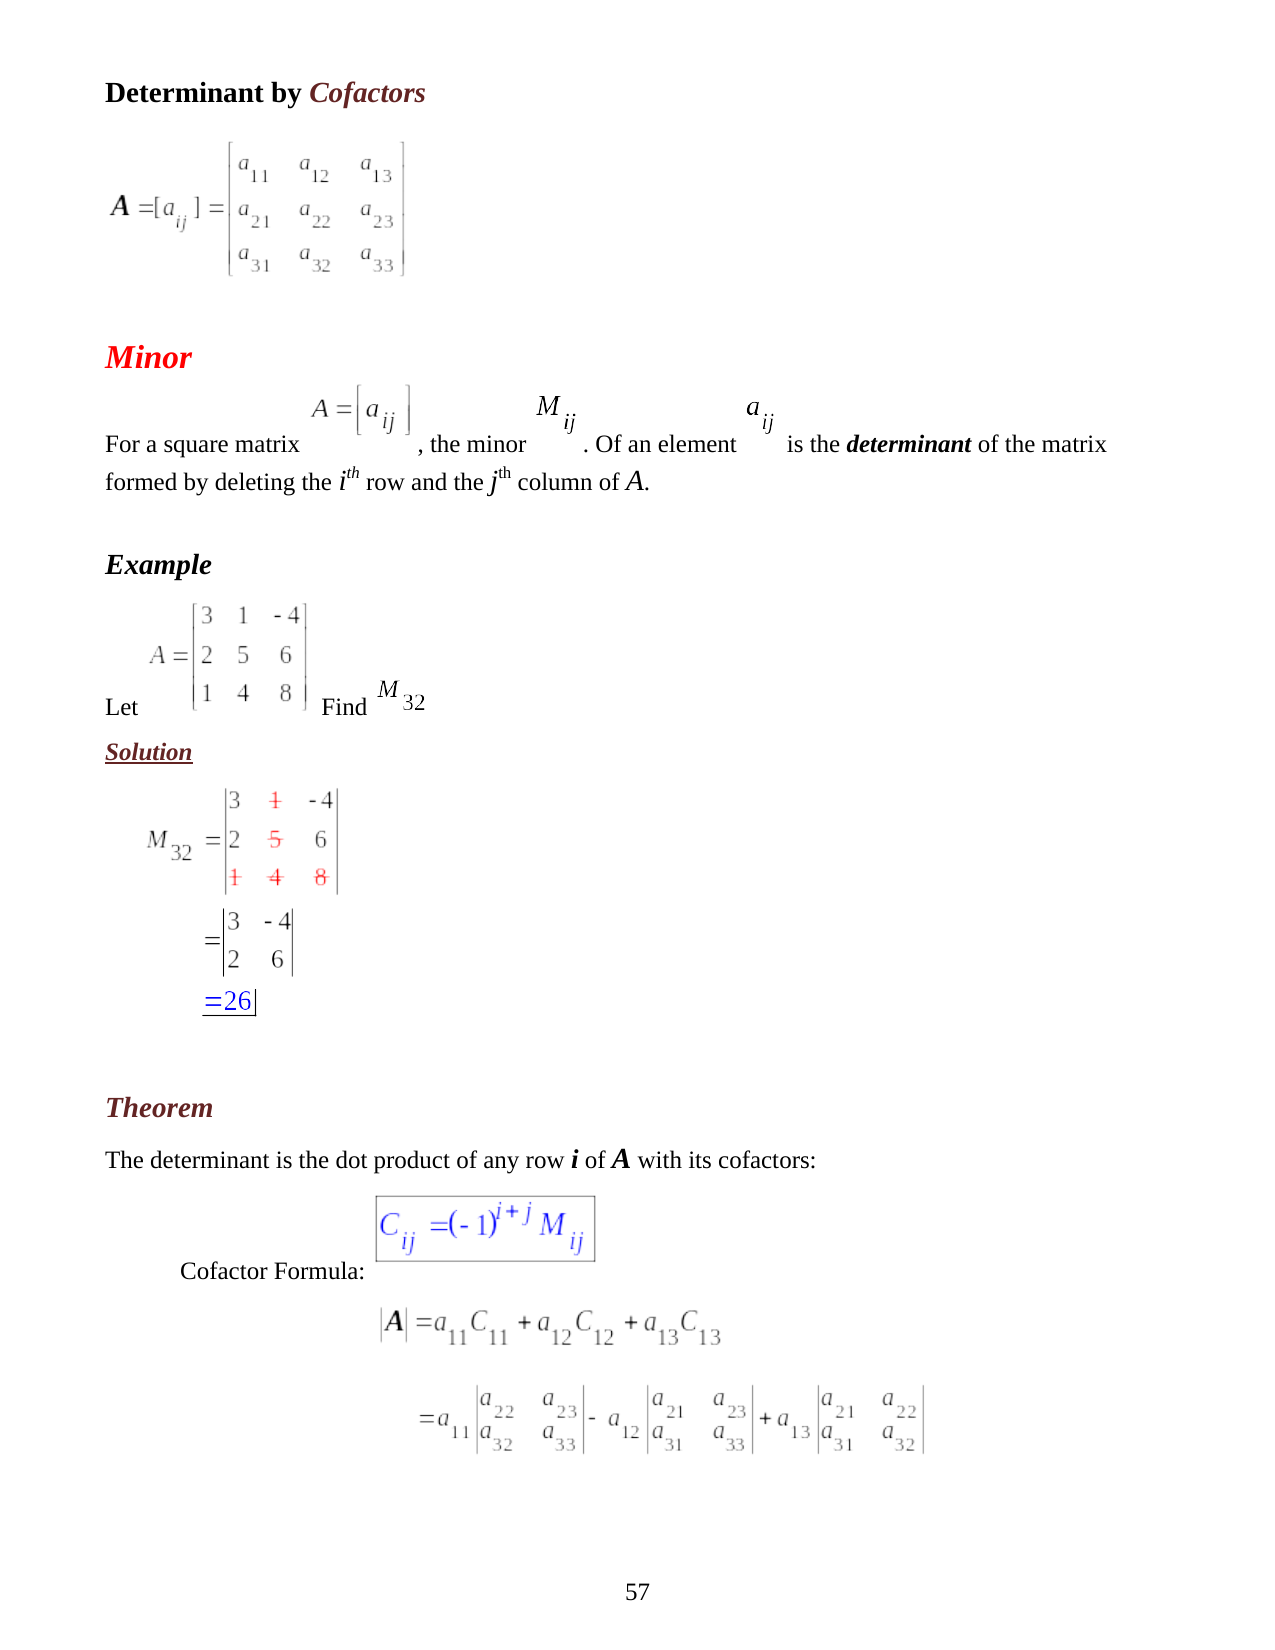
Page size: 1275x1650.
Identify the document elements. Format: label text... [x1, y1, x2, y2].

text Determinant by Cofactors [105, 75, 1170, 108]
text Minor [105, 337, 1170, 376]
text Cofactor Formula: [180, 1192, 1170, 1285]
text Example [105, 547, 1170, 580]
text Let Find [105, 598, 1170, 721]
text For a square matrix , the minor . Of an element is the determinant of the matrix formed by deleting the ith row and the jth column of A. [105, 382, 1170, 496]
text Theorem [105, 1090, 1170, 1123]
text Solution [105, 737, 1170, 766]
text The determinant is the dot product of any row i of A with its cofactors: [105, 1141, 1170, 1174]
